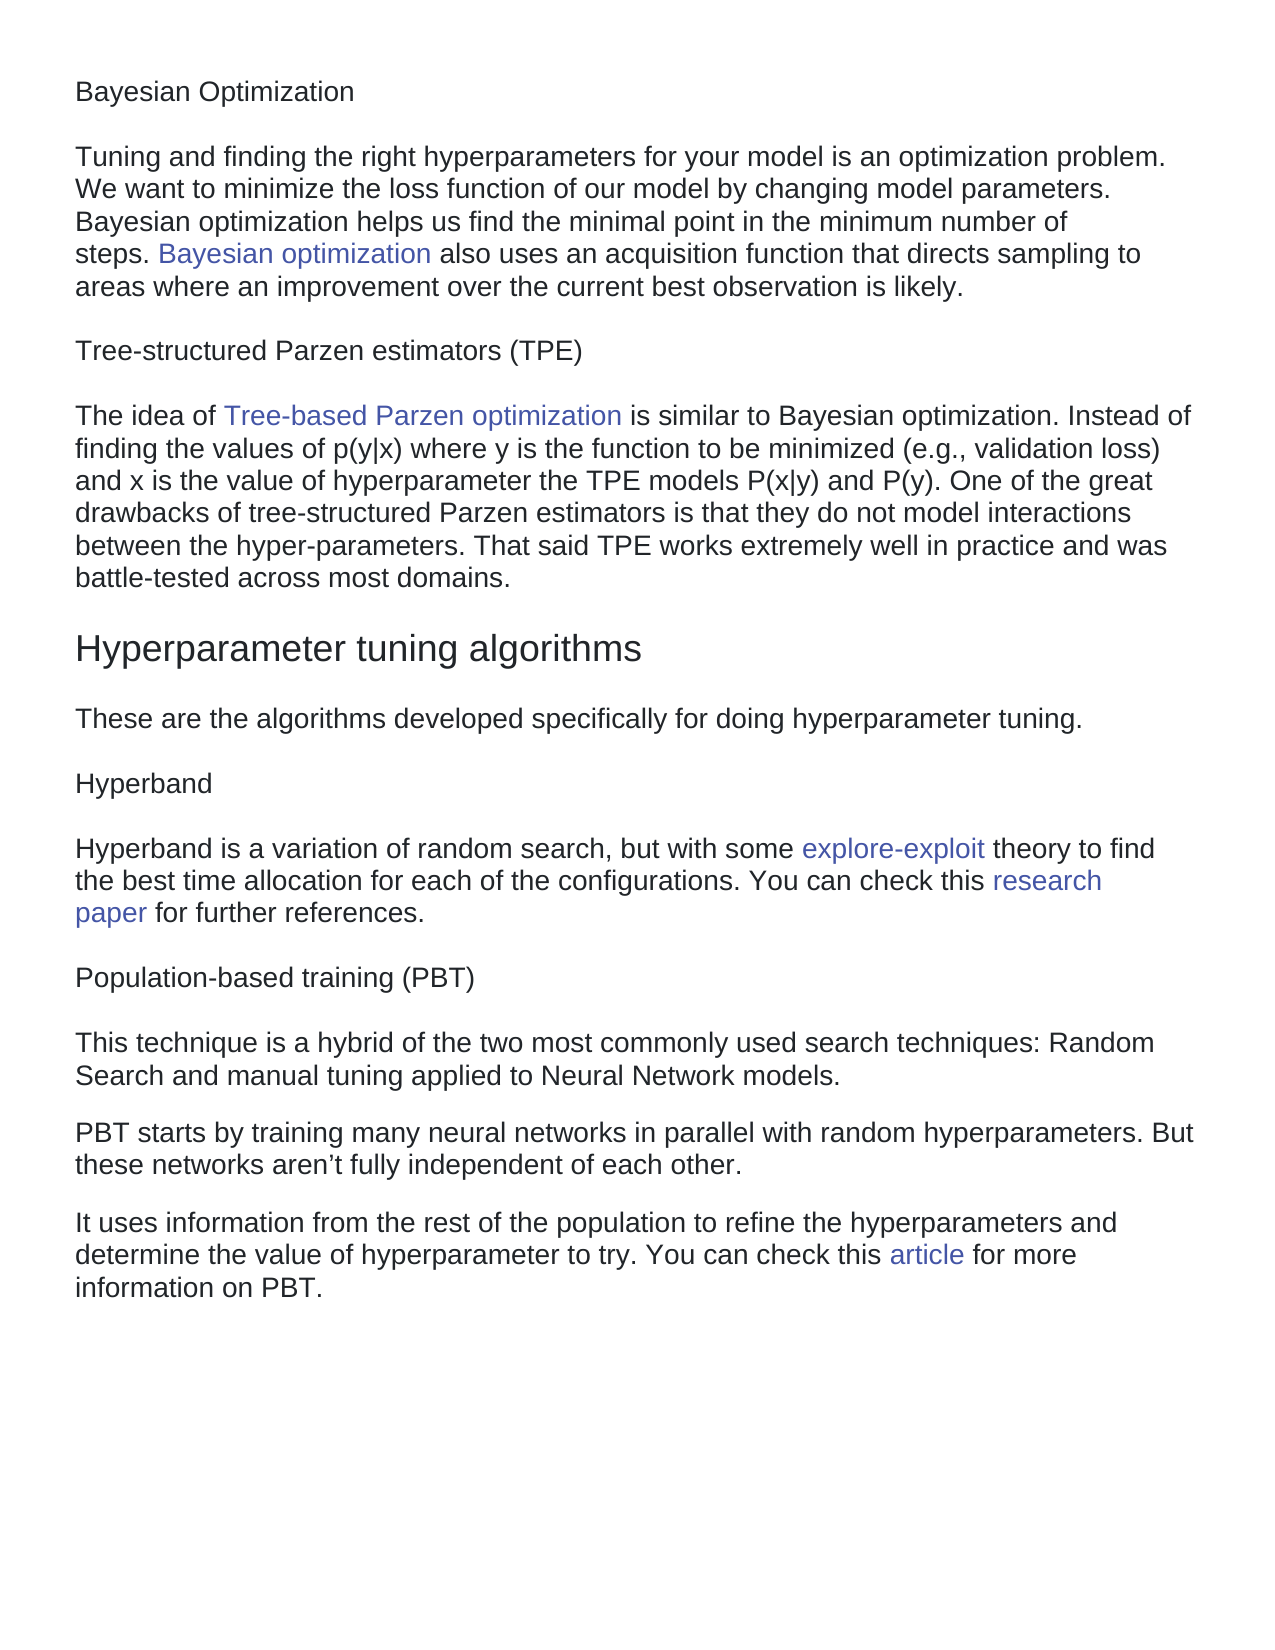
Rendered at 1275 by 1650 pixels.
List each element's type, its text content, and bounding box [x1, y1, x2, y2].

text The idea of Tree-based Parzen optimization is similar to Bayesian optimization. Instead of finding the values of p(y|x) where y is the function to be minimized (e.g., validation loss) and x is the value of hyperparameter the TPE models P(x|y) and P(y). One of the great drawbacks of tree-structured Parzen estimators is that they do not model interactions between the hyper-parameters. That said TPE works extremely well in practice and was battle-tested across most domains. [75, 399, 1200, 594]
text Hyperband is a variation of random search, but with some explore-exploit theory to find the best time allocation for each of the configurations. You can check this research paper for further references. [75, 832, 1200, 929]
text Hyperparameter tuning algorithms [75, 626, 1200, 669]
text Tuning and finding the right hyperparameters for your model is an optimization problem. We want to minimize the loss function of our model by changing model parameters. Bayesian optimization helps us find the minimal point in the minimum number of steps. Bayesian optimization also uses an acquisition function that directs sampling to areas where an improvement over the current best observation is likely. [75, 140, 1200, 302]
text It uses information from the rest of the population to refine the hyperparameters and determine the value of hyperparameter to try. You can check this article for more information on PBT. [75, 1206, 1200, 1303]
text Population-based training (PBT) [75, 961, 1200, 994]
text This technique is a hybrid of the two most commonly used search techniques: Random Search and manual tuning applied to Neural Network models. [75, 1026, 1200, 1091]
text Tree-structured Parzen estimators (TPE) [75, 334, 1200, 367]
text These are the algorithms developed specifically for doing hyperparameter tuning. [75, 702, 1200, 734]
text PBT starts by training many neural networks in parallel with random hyperparameters. But these networks aren’t fully independent of each other. [75, 1116, 1200, 1181]
text Hyperband [75, 767, 1200, 799]
text Bayesian Optimization [75, 75, 1200, 107]
